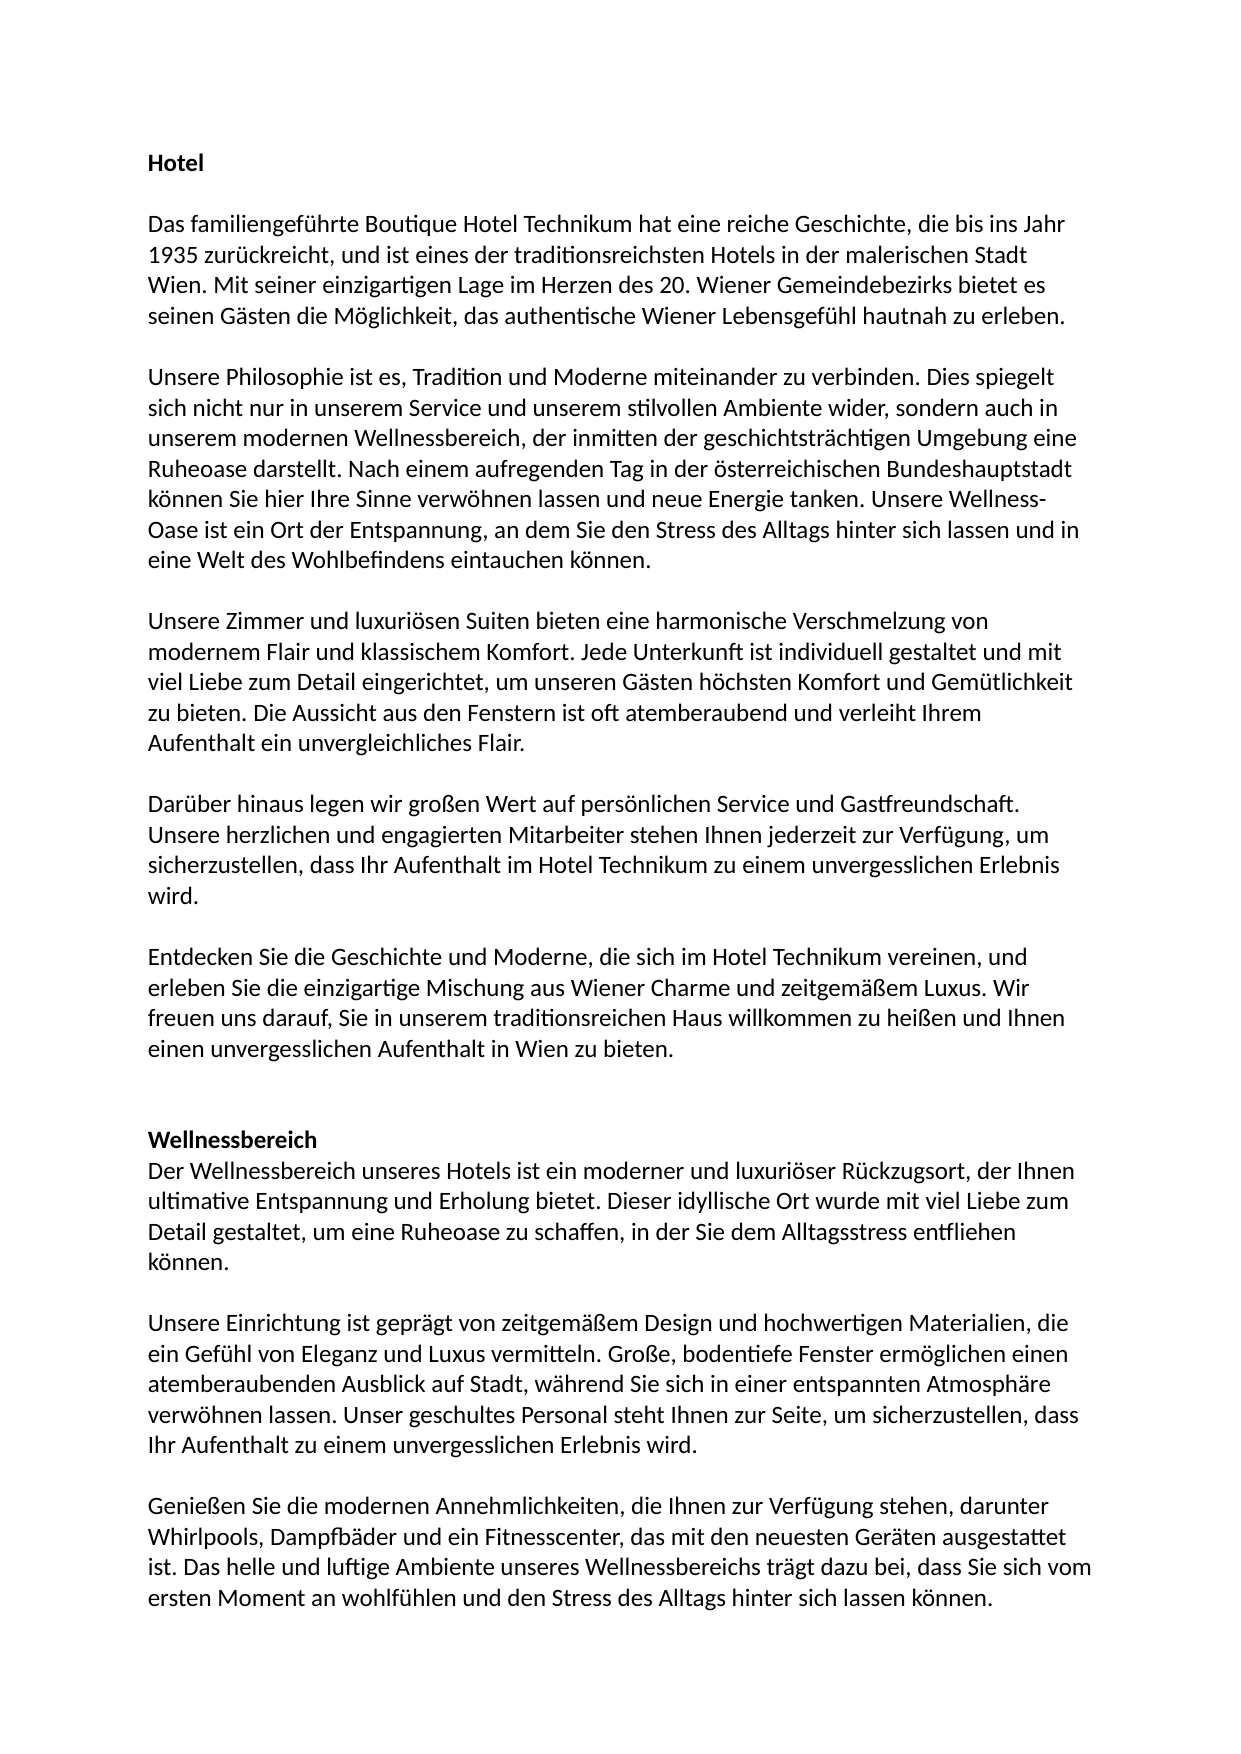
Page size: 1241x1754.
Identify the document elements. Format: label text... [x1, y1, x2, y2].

text Entdecken Sie die Geschichte und Moderne, die sich im Hotel Technikum vereinen, und erleben Sie die einzigartige Mischung aus Wiener Charme und zeitgemäßem Luxus. Wir freuen uns darauf, Sie in unserem traditionsreichen Haus willkommen zu heißen und Ihnen einen unvergesslichen Aufenthalt in Wien zu bieten. [148, 941, 1093, 1063]
text Unsere Philosophie ist es, Tradition und Moderne miteinander zu verbinden. Dies spiegelt sich nicht nur in unserem Service und unserem stilvollen Ambiente wider, sondern auch in unserem modernen Wellnessbereich, der inmitten der geschichtsträchtigen Umgebung eine Ruheoase darstellt. Nach einem aufregenden Tag in der österreichischen Bundeshauptstadt können Sie hier Ihre Sinne verwöhnen lassen und neue Energie tanken. Unsere Wellness-Oase ist ein Ort der Entspannung, an dem Sie den Stress des Alltags hinter sich lassen und in eine Welt des Wohlbefindens eintauchen können. [148, 361, 1093, 575]
text Der Wellnessbereich unseres Hotels ist ein moderner und luxuriöser Rückzugsort, der Ihnen ultimative Entspannung und Erholung bietet. Dieser idyllische Ort wurde mit viel Liebe zum Detail gestaltet, um eine Ruheoase zu schaffen, in der Sie dem Alltagsstress entfliehen können. [148, 1155, 1093, 1277]
text Hotel [148, 148, 1093, 178]
text Darüber hinaus legen wir großen Wert auf persönlichen Service und Gastfreundschaft. Unsere herzlichen und engagierten Mitarbeiter stehen Ihnen jederzeit zur Verfügung, um sicherzustellen, dass Ihr Aufenthalt im Hotel Technikum zu einem unvergesslichen Erlebnis wird. [148, 788, 1093, 911]
text Unsere Zimmer und luxuriösen Suiten bieten eine harmonische Verschmelzung von modernem Flair und klassischem Komfort. Jede Unterkunft ist individuell gestaltet und mit viel Liebe zum Detail eingerichtet, um unseren Gästen höchsten Komfort und Gemütlichkeit zu bieten. Die Aussicht aus den Fenstern ist oft atemberaubend und verleiht Ihrem Aufenthalt ein unvergleichliches Flair. [148, 605, 1093, 758]
text Genießen Sie die modernen Annehmlichkeiten, die Ihnen zur Verfügung stehen, darunter Whirlpools, Dampfbäder und ein Fitnesscenter, das mit den neuesten Geräten ausgestattet ist. Das helle und luftige Ambiente unseres Wellnessbereichs trägt dazu bei, dass Sie sich vom ersten Moment an wohlfühlen und den Stress des Alltags hinter sich lassen können. [148, 1491, 1093, 1613]
text Das familiengeführte Boutique Hotel Technikum hat eine reiche Geschichte, die bis ins Jahr 1935 zurückreicht, und ist eines der traditionsreichsten Hotels in der malerischen Stadt Wien. Mit seiner einzigartigen Lage im Herzen des 20. Wiener Gemeindebezirks bietet es seinen Gästen die Möglichkeit, das authentische Wiener Lebensgefühl hautnah zu erleben. [148, 209, 1093, 331]
text Unsere Einrichtung ist geprägt von zeitgemäßem Design und hochwertigen Materialien, die ein Gefühl von Eleganz und Luxus vermitteln. Große, bodentiefe Fenster ermöglichen einen atemberaubenden Ausblick auf Stadt, während Sie sich in einer entspannten Atmosphäre verwöhnen lassen. Unser geschultes Personal steht Ihnen zur Seite, um sicherzustellen, dass Ihr Aufenthalt zu einem unvergesslichen Erlebnis wird. [148, 1307, 1093, 1460]
text Wellnessbereich [148, 1124, 1093, 1155]
